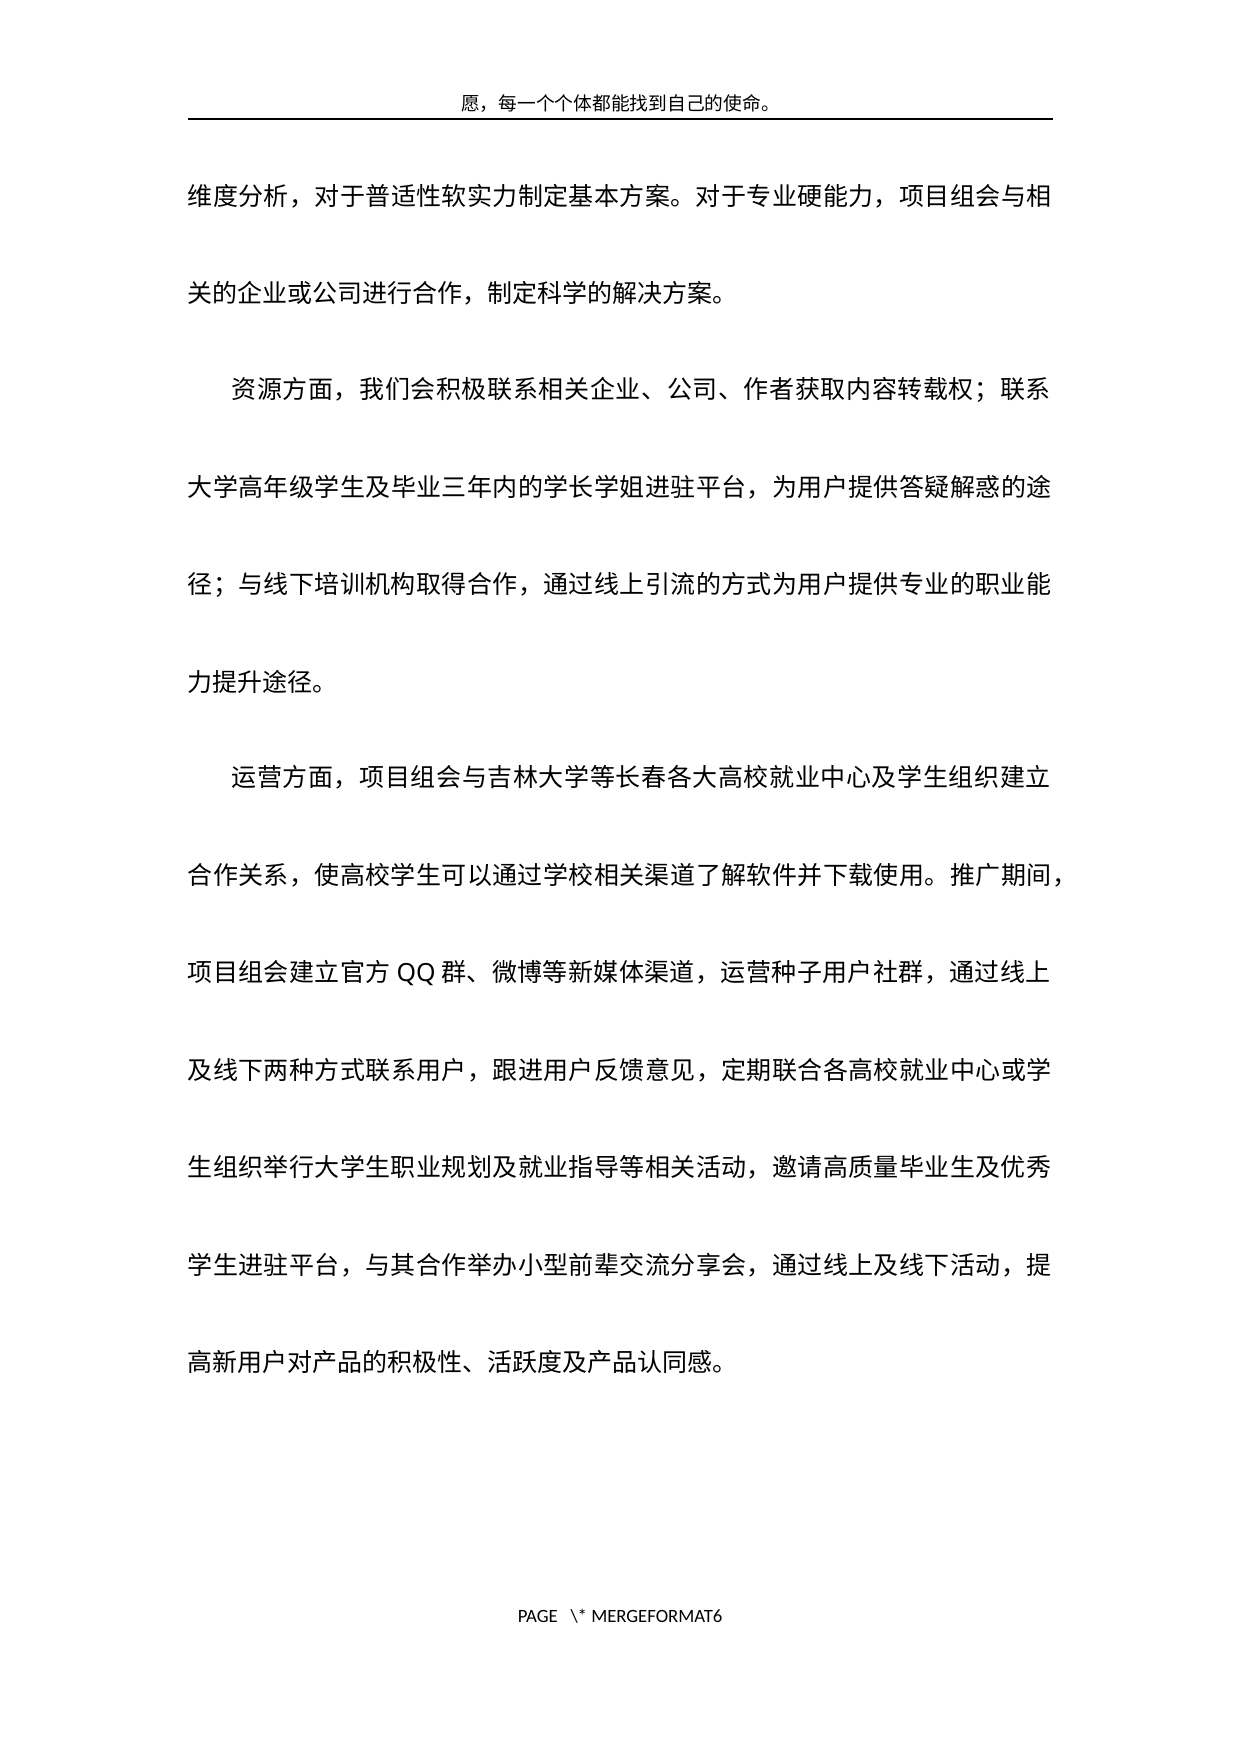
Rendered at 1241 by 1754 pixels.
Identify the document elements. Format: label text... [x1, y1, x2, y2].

text 资源方面，我们会积极联系相关企业、公司、作者获取内容转载权；联系大学高年级学生及毕业三年内的学长学姐进驻平台，为用户提供答疑解惑的途径；与线下培训机构取得合作，通过线上引流的方式为用户提供专业的职业能力提升途径。 [187, 355, 1053, 713]
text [187, 162, 1053, 324]
text 运营方面，项目组会与吉林大学等长春各大高校就业中心及学生组织建立合作关系，使高校学生可以通过学校相关渠道了解软件并下载使用。推广期间，项目组会建立官方QQ群、微博等新媒体渠道，运营种子用户社群，通过线上及线下两种方式联系用户，跟进用户反馈意见，定期联合各高校就业中心或学生组织举行大学生职业规划及就业指导等相关活动，邀请高质量毕业生及优秀学生进驻平台，与其合作举办小型前辈交流分享会，通过线上及线下活动，提高新用户对产品的积极性、活跃度及产品认同感。 [187, 743, 1053, 1393]
